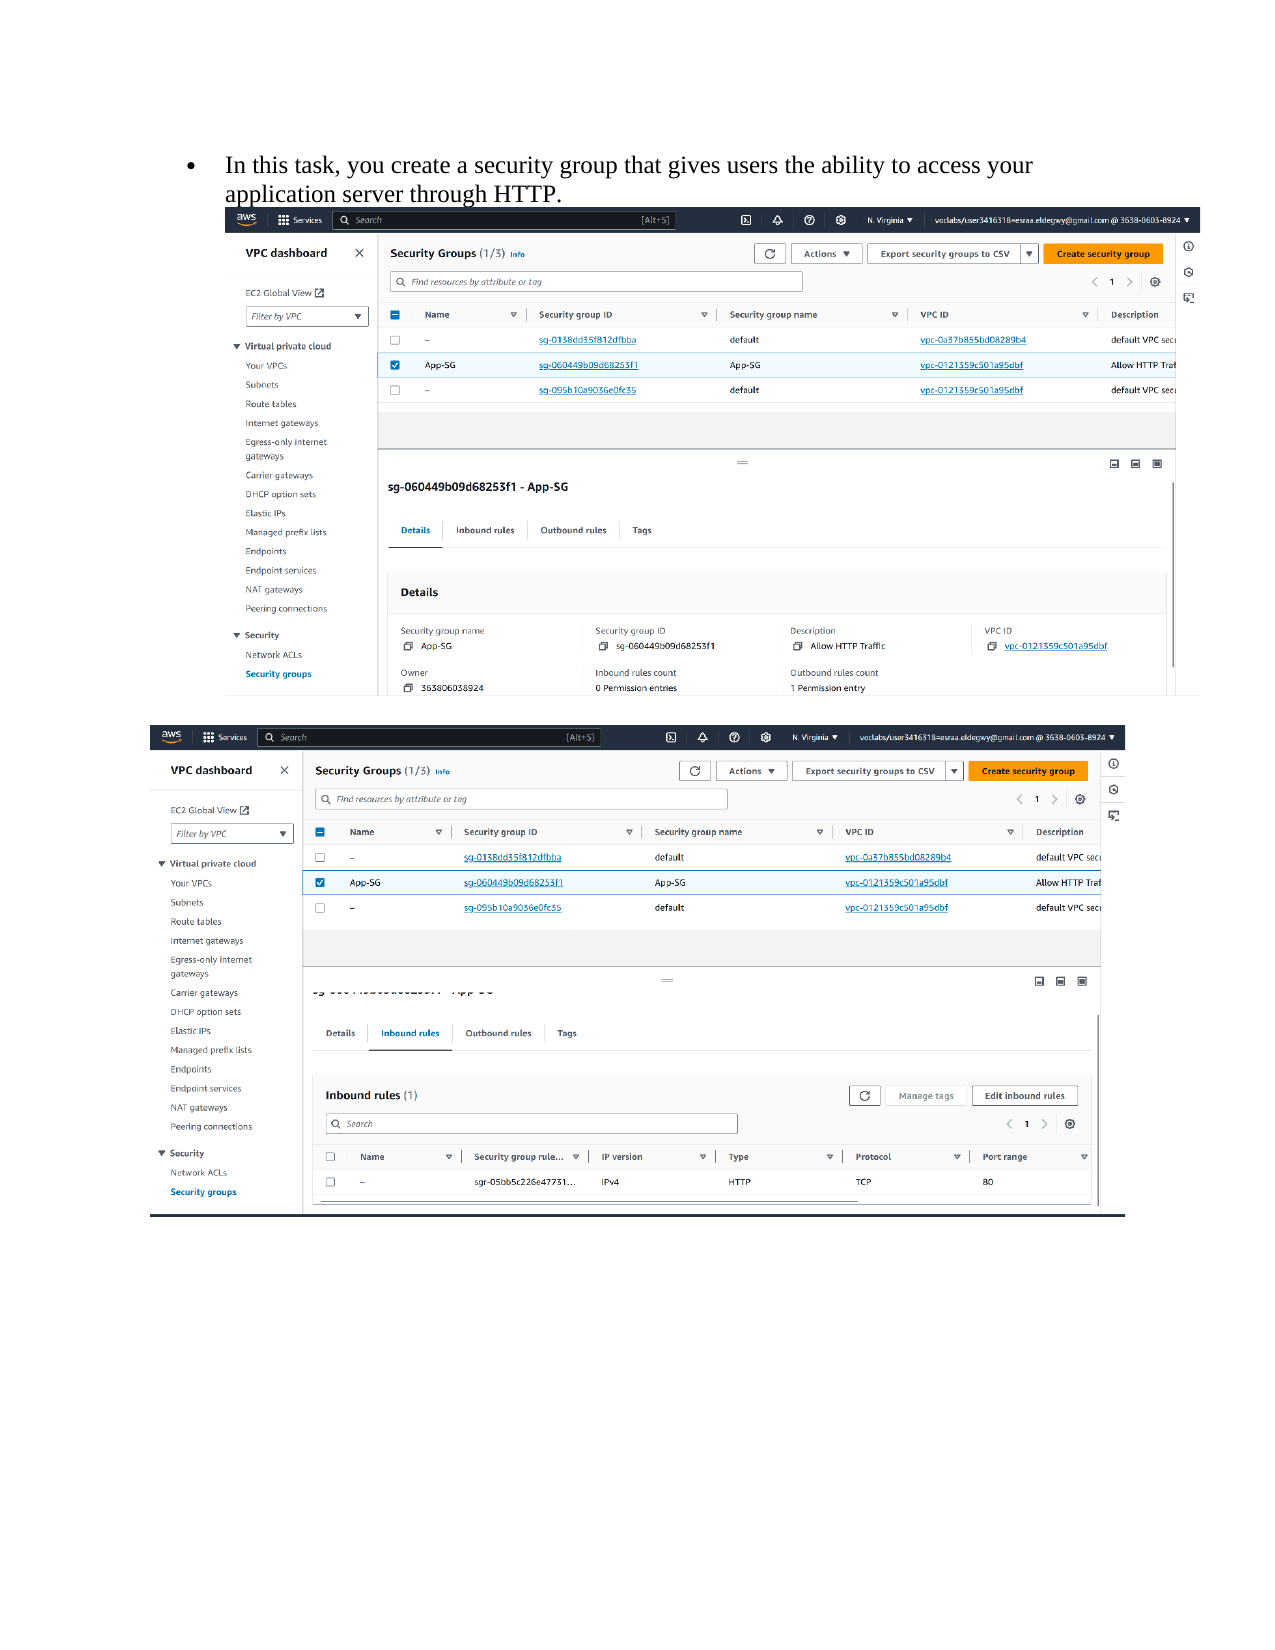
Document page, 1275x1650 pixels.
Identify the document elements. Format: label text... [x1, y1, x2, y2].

picture [150, 725, 1125, 1217]
picture [225, 207, 1200, 696]
list In this task, you create a security group that gives users the ability to access your application server through HTTP. [187, 150, 1125, 207]
